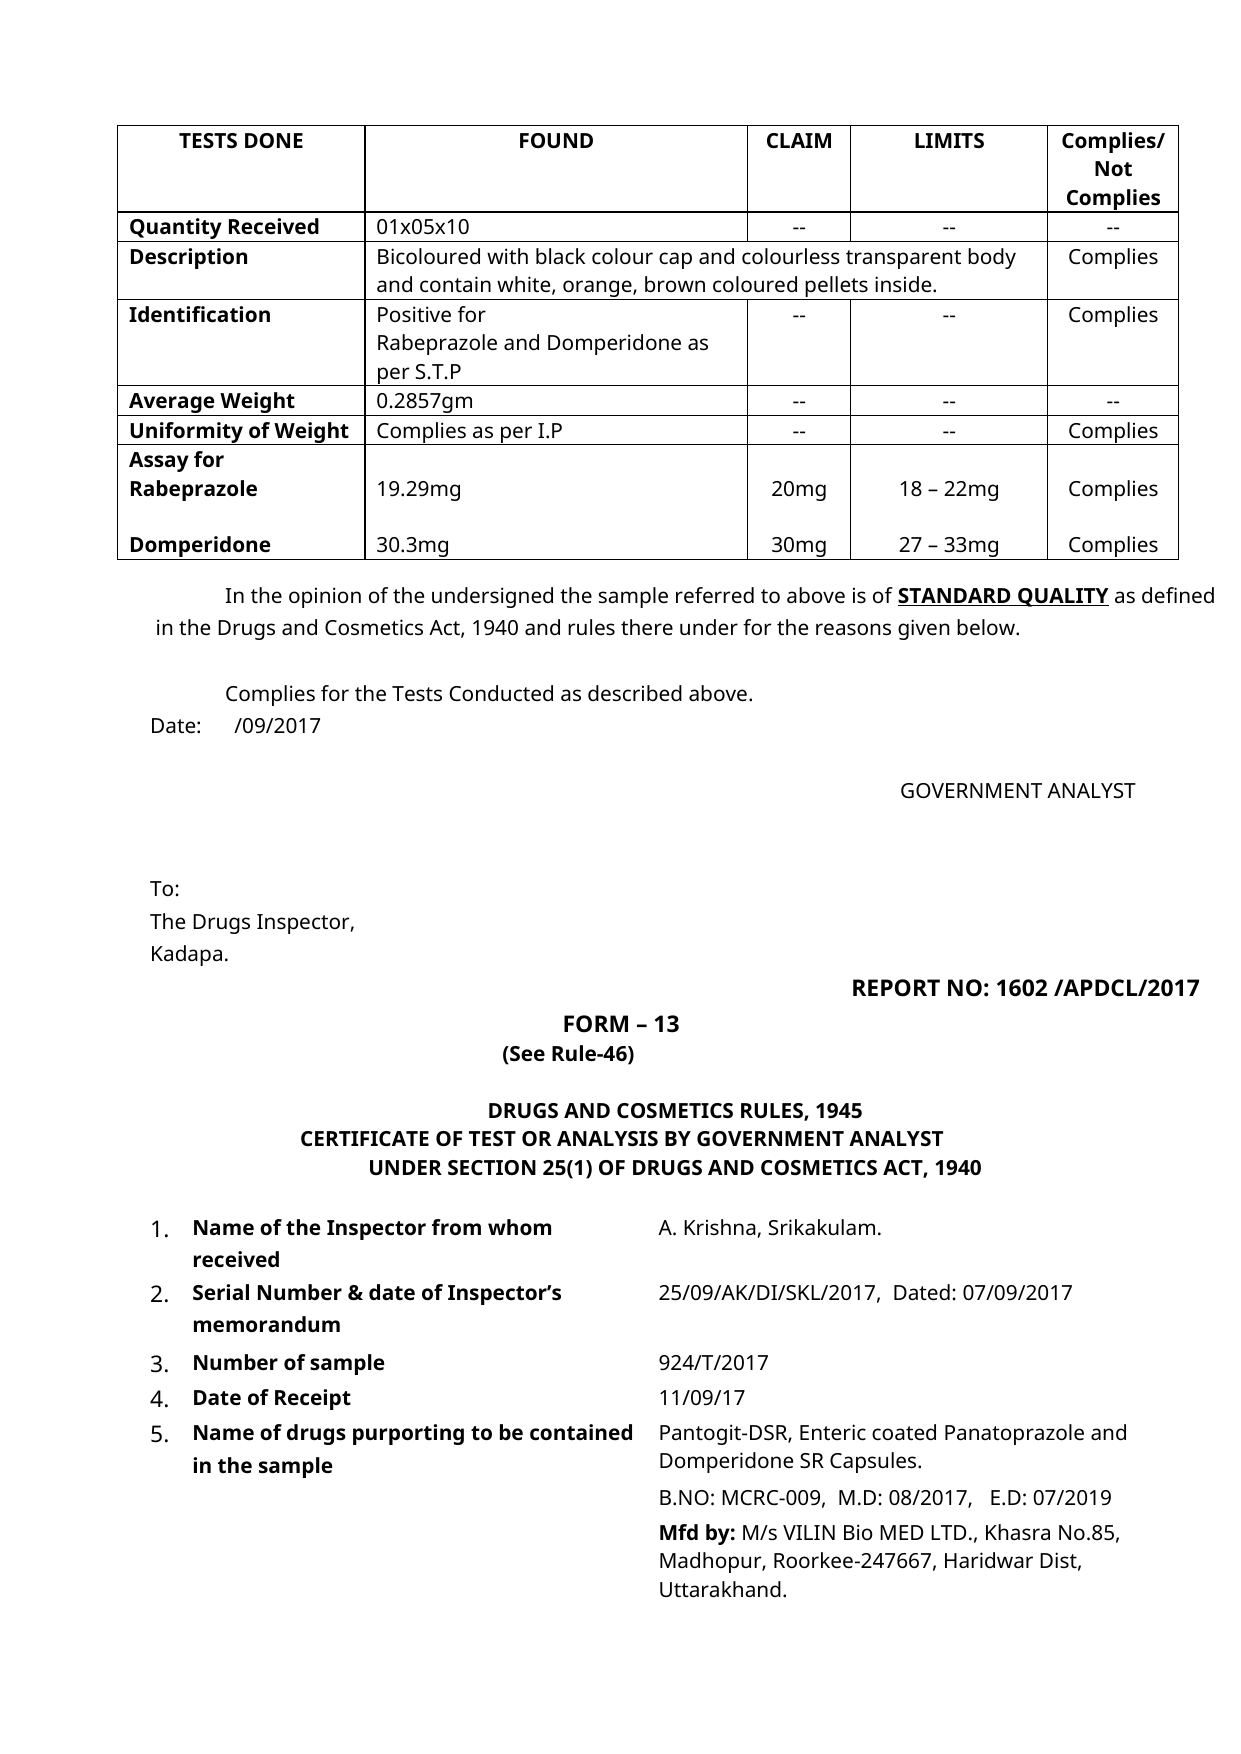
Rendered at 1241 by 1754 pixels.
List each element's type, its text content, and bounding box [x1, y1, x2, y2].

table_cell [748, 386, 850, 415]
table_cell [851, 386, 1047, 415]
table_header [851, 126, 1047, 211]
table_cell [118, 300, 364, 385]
text Date: /09/2017 [150, 711, 1240, 740]
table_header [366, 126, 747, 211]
text REPORT NO: 1602 /APDCL/2017 [150, 972, 1200, 1003]
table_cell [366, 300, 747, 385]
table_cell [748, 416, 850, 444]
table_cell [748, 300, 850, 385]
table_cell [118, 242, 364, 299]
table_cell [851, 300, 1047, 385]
text The Drugs Inspector, [150, 907, 1240, 935]
text DRUGS AND COSMETICS RULES, 1945 [150, 1096, 1200, 1124]
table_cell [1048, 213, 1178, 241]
text (See Rule-46) [150, 1039, 1200, 1068]
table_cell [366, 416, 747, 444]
text Kadapa. [150, 939, 1240, 968]
text To: [150, 874, 1240, 903]
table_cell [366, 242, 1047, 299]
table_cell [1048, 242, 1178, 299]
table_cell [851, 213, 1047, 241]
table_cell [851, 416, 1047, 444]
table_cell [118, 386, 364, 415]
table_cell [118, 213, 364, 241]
text CERTIFICATE OF TEST OR ANALYSIS BY GOVERNMENT ANALYST [225, 1124, 1200, 1153]
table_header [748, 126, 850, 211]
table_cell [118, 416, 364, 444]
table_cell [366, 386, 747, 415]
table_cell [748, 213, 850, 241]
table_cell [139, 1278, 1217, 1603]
text Complies for the Tests Conducted as described above. [150, 679, 1240, 707]
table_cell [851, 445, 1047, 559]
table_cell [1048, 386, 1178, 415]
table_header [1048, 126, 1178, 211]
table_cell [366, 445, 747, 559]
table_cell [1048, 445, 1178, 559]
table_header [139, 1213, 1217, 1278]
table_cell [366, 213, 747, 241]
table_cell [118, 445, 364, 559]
text GOVERNMENT ANALYST [825, 776, 1240, 805]
text UNDER SECTION 25(1) OF DRUGS AND COSMETICS ACT, 1940 [150, 1153, 1200, 1181]
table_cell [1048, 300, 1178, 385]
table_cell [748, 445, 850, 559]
text In the opinion of the undersigned the sample referred to above is of STANDARD QUALITY as defined [150, 131, 1240, 609]
text in the Drugs and Cosmetics Act, 1940 and rules there under for the reasons given below. [150, 613, 1240, 642]
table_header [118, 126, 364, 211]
text FORM – 13 [525, 1008, 1200, 1039]
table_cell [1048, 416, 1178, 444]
